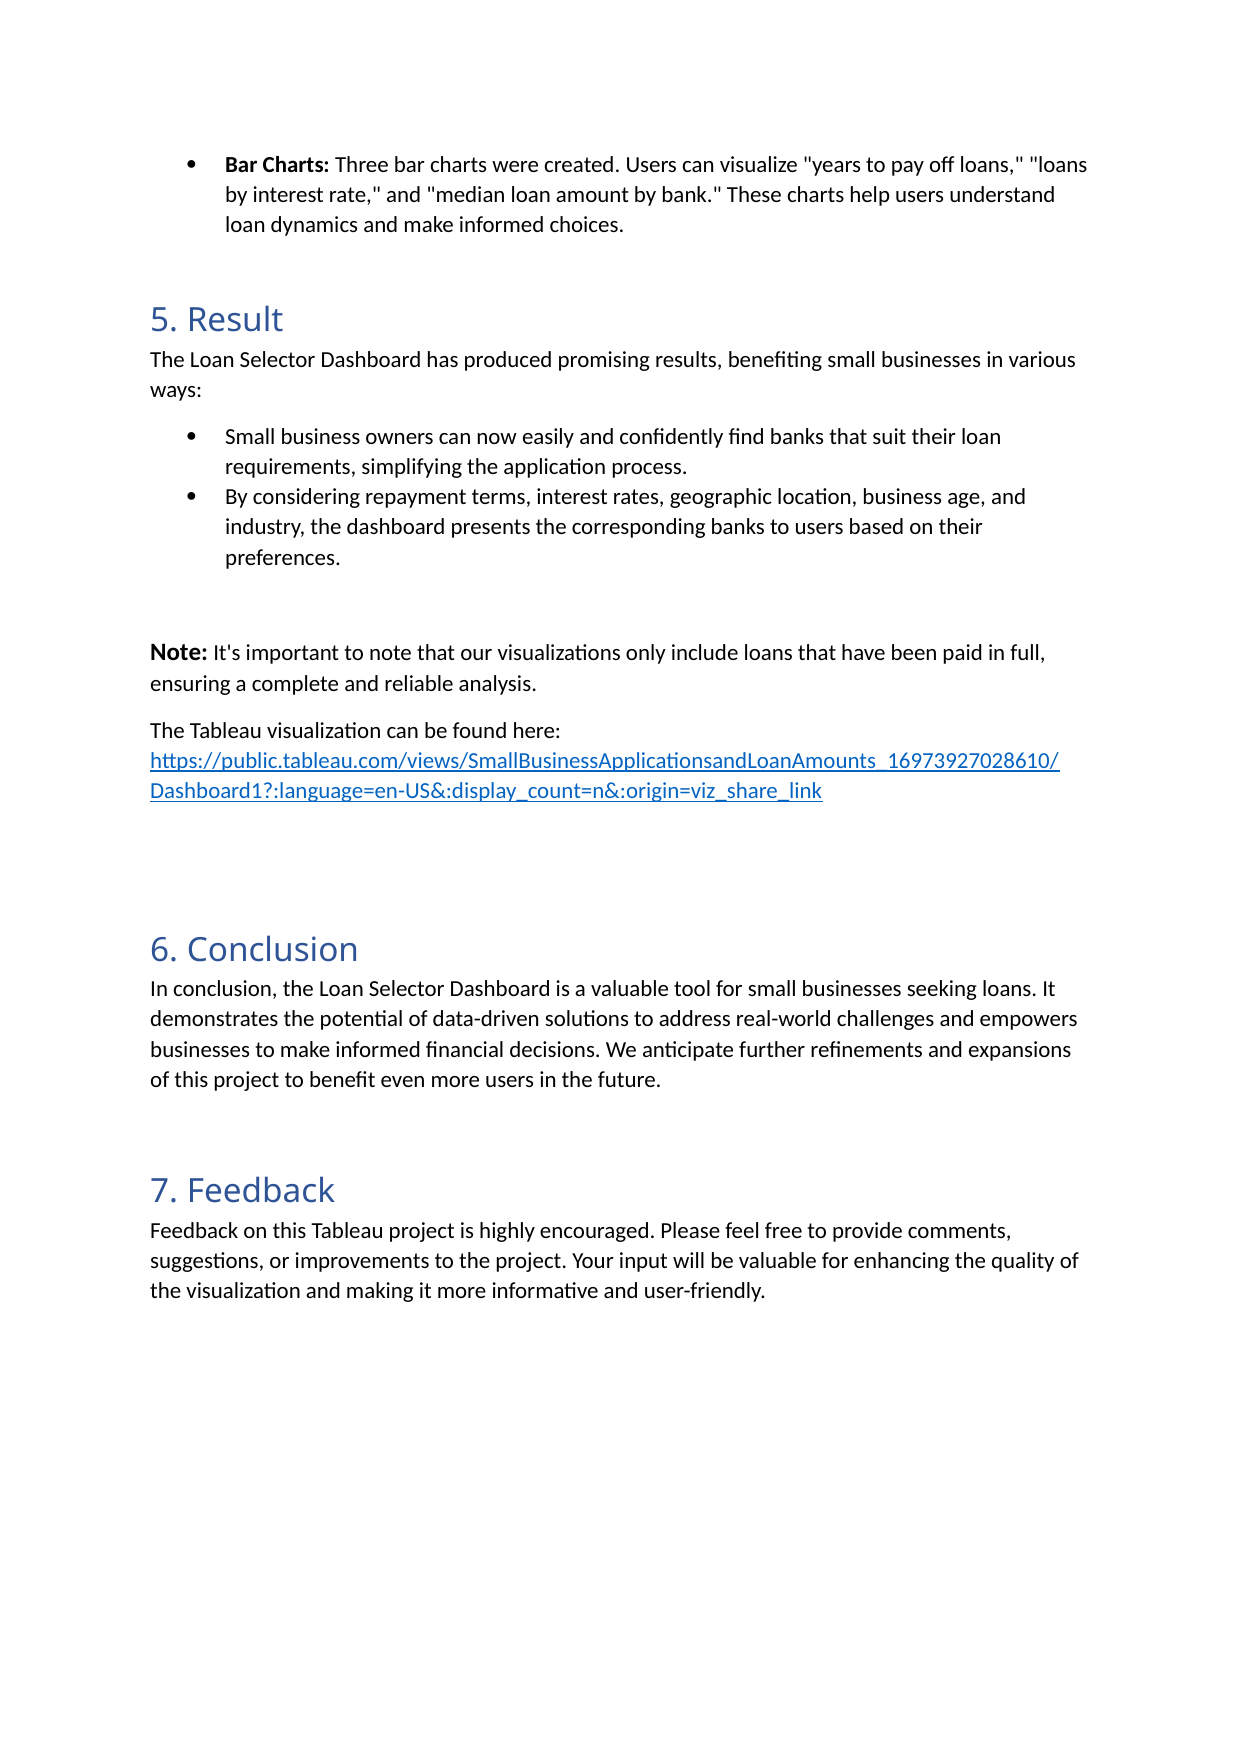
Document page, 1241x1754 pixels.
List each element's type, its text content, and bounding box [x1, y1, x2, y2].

text Note: It's important to note that our visualizations only include loans that have been paid in full, ensuring a complete and reliable analysis. [150, 636, 1090, 697]
text Feedback on this Tableau project is highly encouraged. Please feel free to provide comments, suggestions, or improvements to the project. Your input will be valuable for enhancing the quality of the visualization and making it more informative and user-friendly. [150, 1216, 1090, 1304]
list By considering repayment terms, interest rates, geographic location, business age, and industry, the dashboard presents the corresponding banks to users based on their preferences. [187, 482, 1090, 571]
text The Loan Selector Dashboard has produced promising results, benefiting small businesses in various ways: [150, 345, 1090, 403]
subtitle 6. Conclusion [150, 925, 1090, 971]
text In conclusion, the Loan Selector Dashboard is a valuable tool for small businesses seeking loans. It demonstrates the potential of data-driven solutions to address real-world challenges and empowers businesses to make informed financial decisions. We anticipate further refinements and expansions of this project to benefit even more users in the future. [150, 974, 1090, 1093]
text The Tableau visualization can be found here: https://public.tableau.com/views/SmallBusinessApplicationsandLoanAmounts_16973927028610/Dashboard1?:language=en-US&:display_count=n&:origin=viz_share_link [150, 716, 1090, 804]
list Bar Charts: Three bar charts were created. Users can visualize "years to pay off loans," "loans by interest rate," and "median loan amount by bank." These charts help users understand loan dynamics and make informed choices. [187, 150, 1090, 238]
list Small business owners can now easily and confidently find banks that suit their loan requirements, simplifying the application process. [187, 422, 1090, 480]
subtitle 5. Result [150, 296, 1090, 341]
subtitle 7. Feedback [150, 1167, 1090, 1212]
